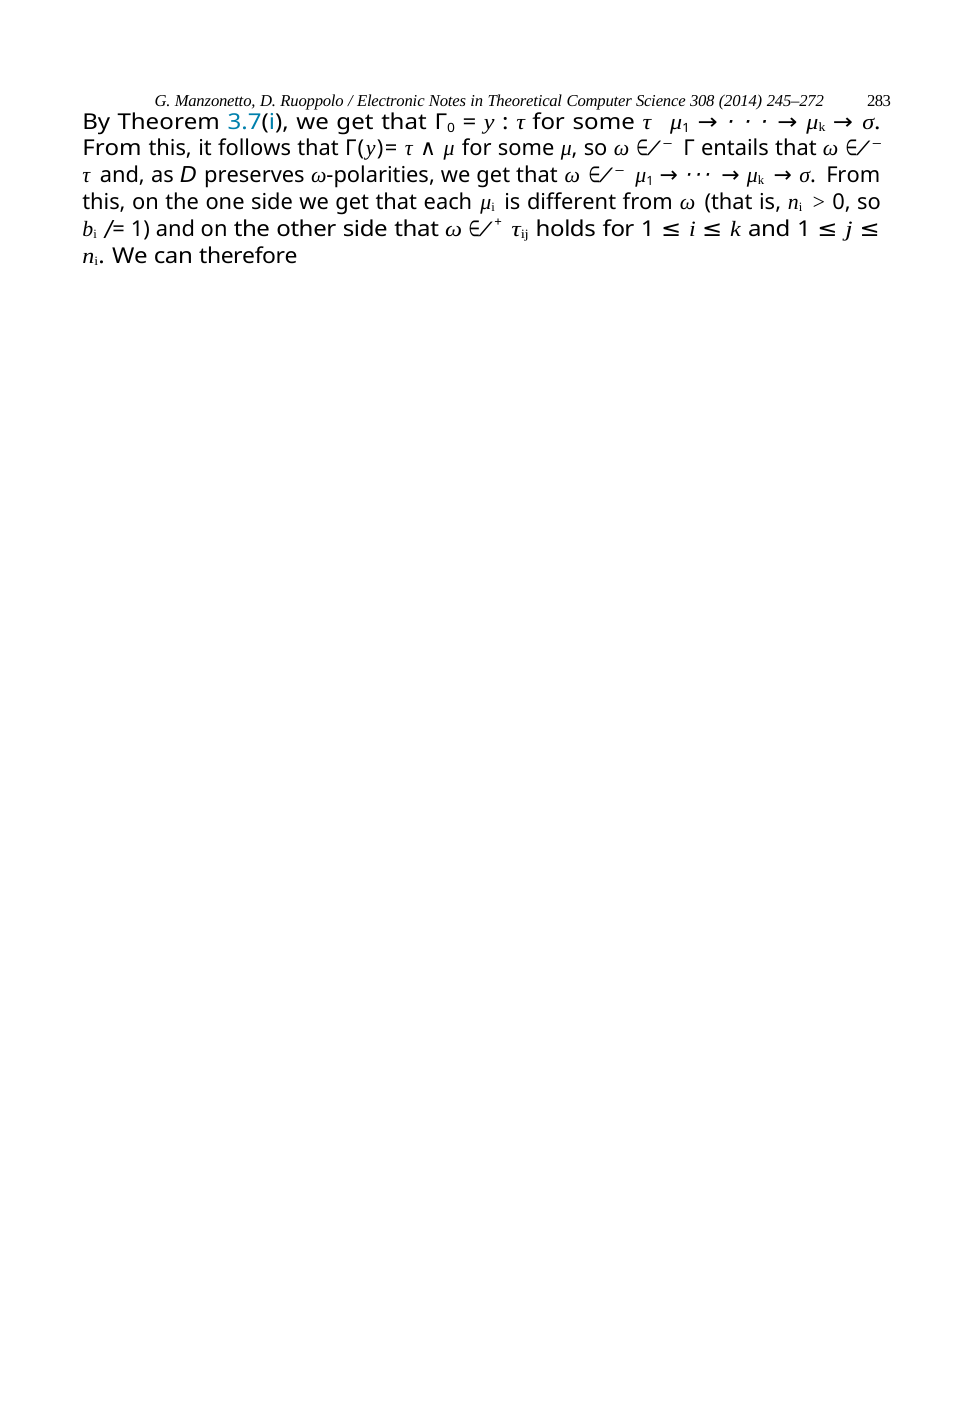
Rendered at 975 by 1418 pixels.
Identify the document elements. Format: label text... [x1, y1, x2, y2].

text By Theorem 3.7(i), we get that Γ0 = y : τ for some τ μ1 → · · · → μk → σ. From this, it follows that Γ(y)= τ ∧ μ for some μ, so ω ∈/— Γ entails that ω ∈/— τ and, as D preserves ω-polarities, we get that ω ∈/— μ1 → ··· → μk → σ. From this, on the one side we get that each μi is different from ω (that is, ni > 0, so bi /= 1) and on the other side that ω ∈/+ τij holds for 1 ≤ i ≤ k and 1 ≤ j ≤ ni. We can therefore [82, 108, 881, 269]
